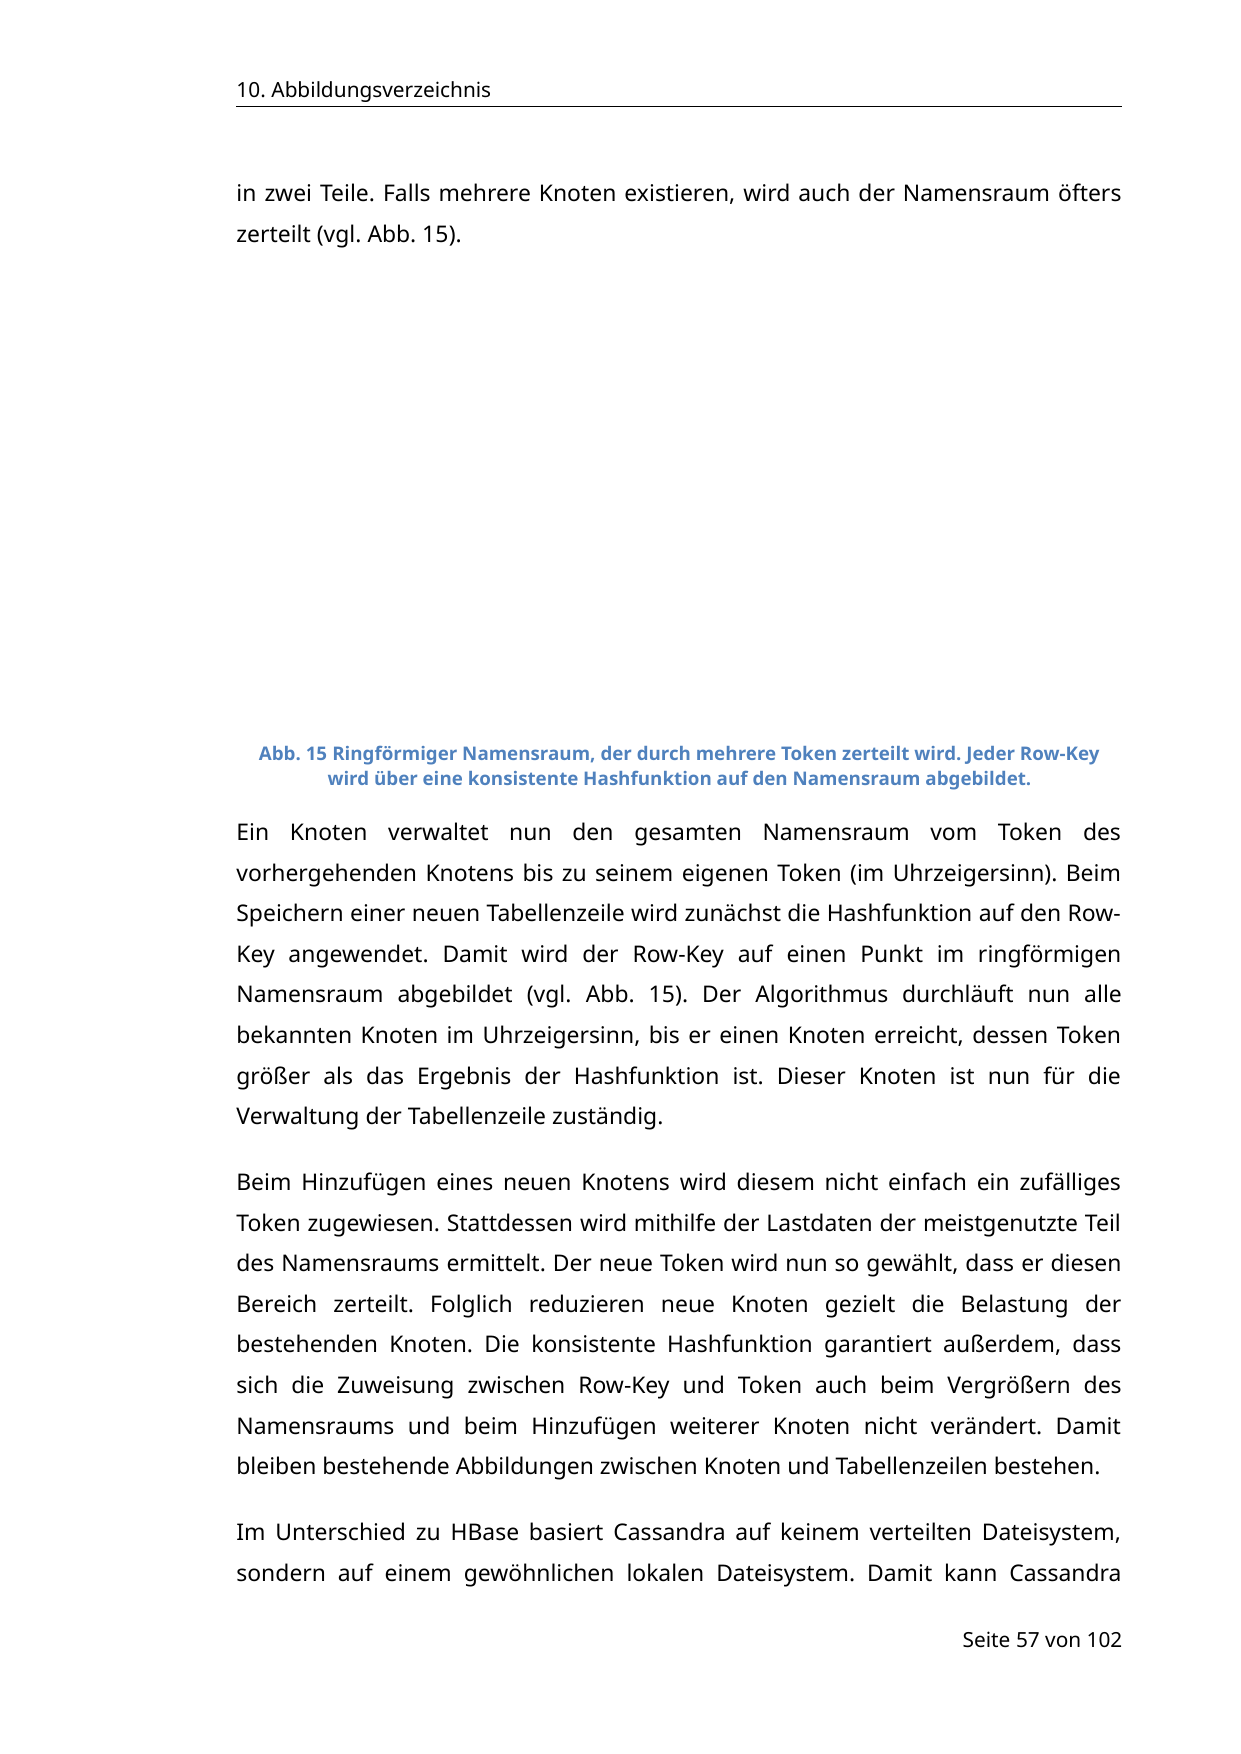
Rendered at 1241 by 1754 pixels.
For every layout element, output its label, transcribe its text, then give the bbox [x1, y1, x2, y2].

text Beim Hinzufügen eines neuen Knotens wird diesem nicht einfach ein zufälliges Token zugewiesen. Stattdessen wird mithilfe der Lastdaten der meistgenutzte Teil des Namensraums ermittelt. Der neue Token wird nun so gewählt, dass er diesen Bereich zerteilt. Folglich reduzieren neue Knoten gezielt die Belastung der bestehenden Knoten. Die konsistente Hashfunktion garantiert außerdem, dass sich die Zuweisung zwischen Row-Key und Token auch beim Vergrößern des Namensraums und beim Hinzufügen weiterer Knoten nicht verändert. Damit bleiben bestehende Abbildungen zwischen Knoten und Tabellenzeilen bestehen. [236, 1166, 1122, 1481]
text Ein Knoten verwaltet nun den gesamten Namensraum vom Token des vorhergehenden Knotens bis zu seinem eigenen Token (im Uhrzeigersinn). Beim Speichern einer neuen Tabellenzeile wird zunächst die Hashfunktion auf den Row-Key angewendet. Damit wird der Row-Key auf einen Punkt im ringförmigen Namensraum abgebildet (vgl. Abb. 15). Der Algorithmus durchläuft nun alle bekannten Knoten im Uhrzeigersinn, bis er einen Knoten erreicht, dessen Token größer als das Ergebnis der Hashfunktion ist. Dieser Knoten ist nun für die Verwaltung der Tabellenzeile zuständig. [236, 816, 1122, 1131]
text Abb. 15 Ringförmiger Namensraum, der durch mehrere Token zerteilt wird. Jeder Row-Key wird über eine konsistente Hashfunktion auf den Namensraum abgebildet. [236, 740, 1122, 791]
